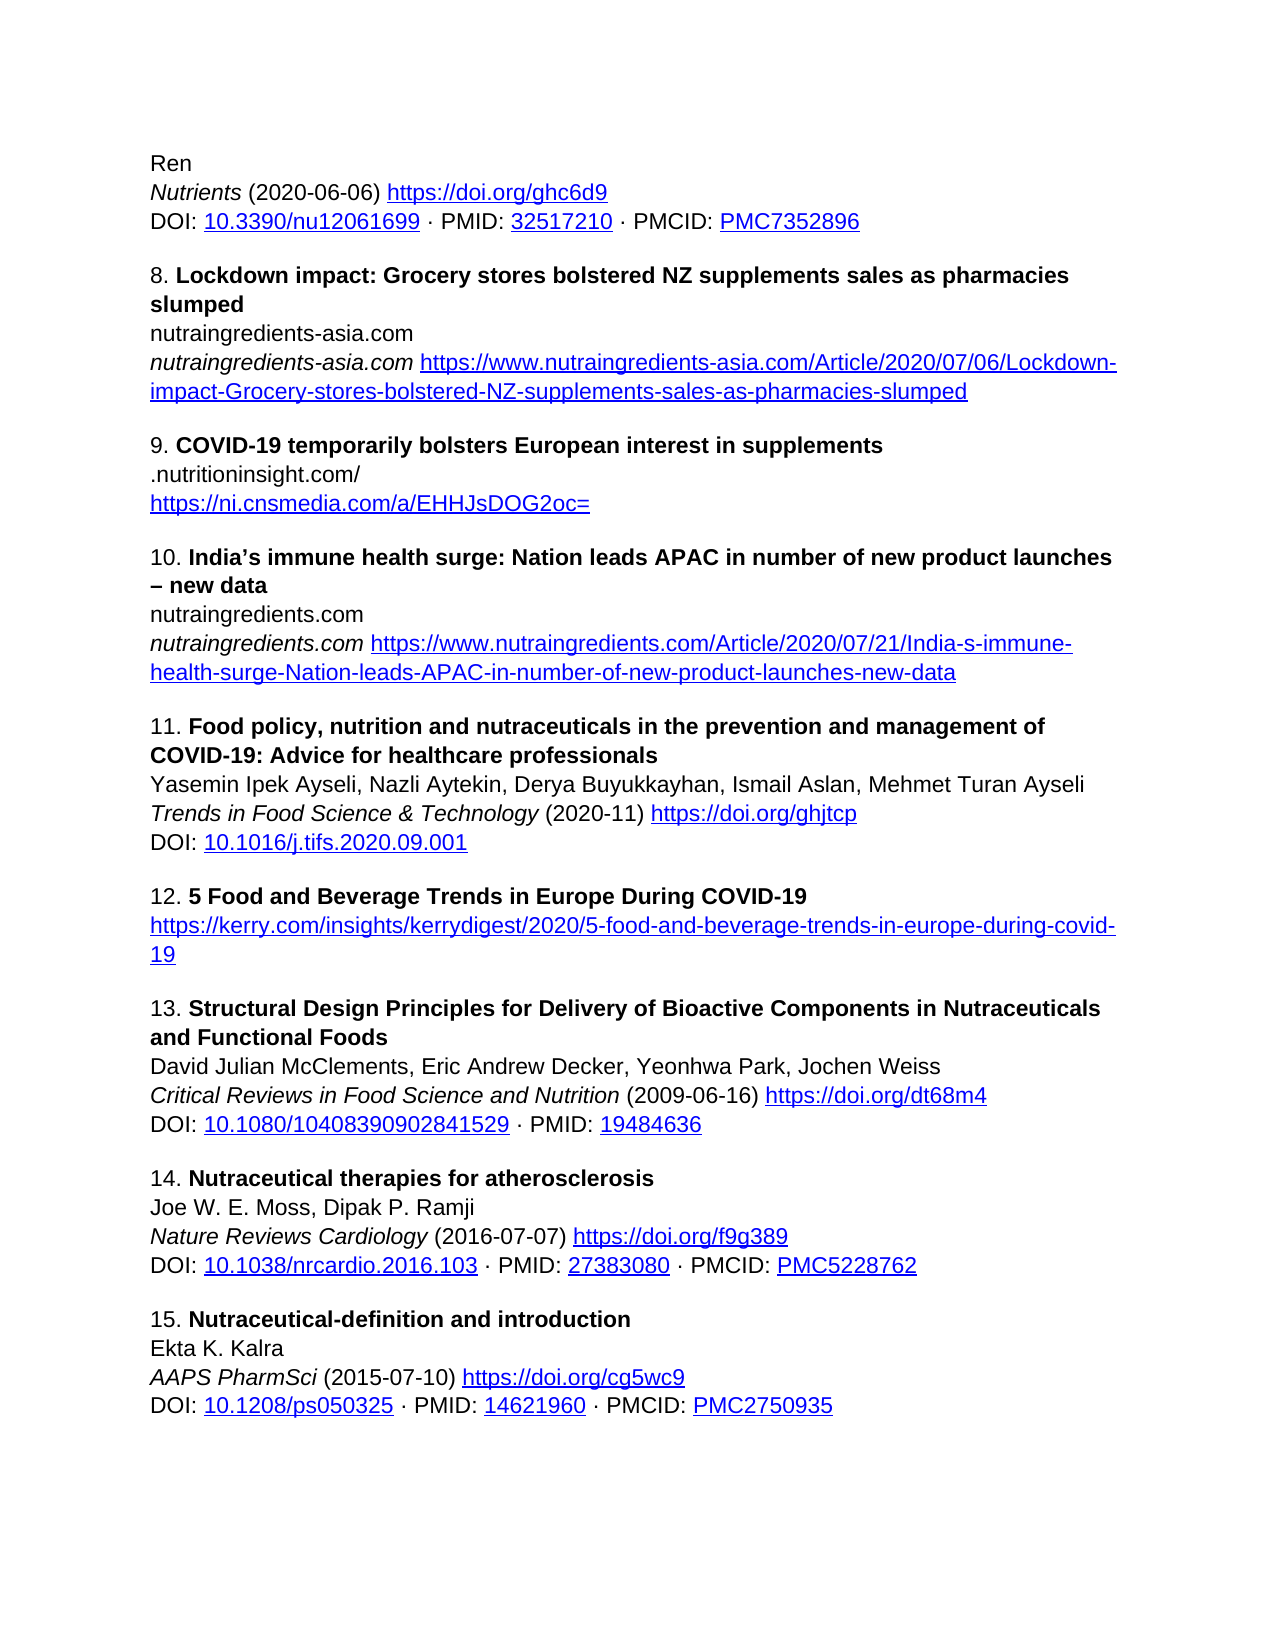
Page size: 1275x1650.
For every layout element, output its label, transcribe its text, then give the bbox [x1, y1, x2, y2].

text 9. COVID-19 temporarily bolsters European interest in supplements .nutritioninsight.com/ https://ni.cnsmedia.com/a/EHHJsDOG2oc= [150, 432, 1125, 516]
text 15. Nutraceutical-definition and introduction Ekta K. Kalra AAPS PharmSci (2015-07-10) https://doi.org/cg5wc9 DOI: 10.1208/ps050325 · PMID: 14621960 · PMCID: PMC2750935 [150, 1306, 1125, 1419]
text 11. Food policy, nutrition and nutraceuticals in the prevention and management of COVID-19: Advice for healthcare professionals Yasemin Ipek Ayseli, Nazli Aytekin, Derya Buyukkayhan, Ismail Aslan, Mehmet Turan Ayseli Trends in Food Science & Technology (2020-11) https://doi.org/ghjtcp DOI: 10.1016/j.tifs.2020.09.001 [150, 713, 1125, 856]
text 10. India’s immune health surge: Nation leads APAC in number of new product launches – new data nutraingredients.com nutraingredients.com https://www.nutraingredients.com/Article/2020/07/21/India-s-immune-health-surge-Nation-leads-APAC-in-number-of-new-product-launches-new-data [150, 543, 1125, 686]
text 14. Nutraceutical therapies for atherosclerosis Joe W. E. Moss, Dipak P. Ramji Nature Reviews Cardiology (2016-07-07) https://doi.org/f9g389 DOI: 10.1038/nrcardio.2016.103 · PMID: 27383080 · PMCID: PMC5228762 [150, 1165, 1125, 1278]
text 13. Structural Design Principles for Delivery of Bioactive Components in Nutraceuticals and Functional Foods David Julian McClements, Eric Andrew Decker, Yeonhwa Park, Jochen Weiss Critical Reviews in Food Science and Nutrition (2009-06-16) https://doi.org/dt68m4 DOI: 10.1080/10408390902841529 · PMID: 19484636 [150, 995, 1125, 1137]
text 12. 5 Food and Beverage Trends in Europe During COVID-19 https://kerry.com/insights/kerrydigest/2020/5-food-and-beverage-trends-in-europe-during-covid-19 [150, 883, 1125, 967]
